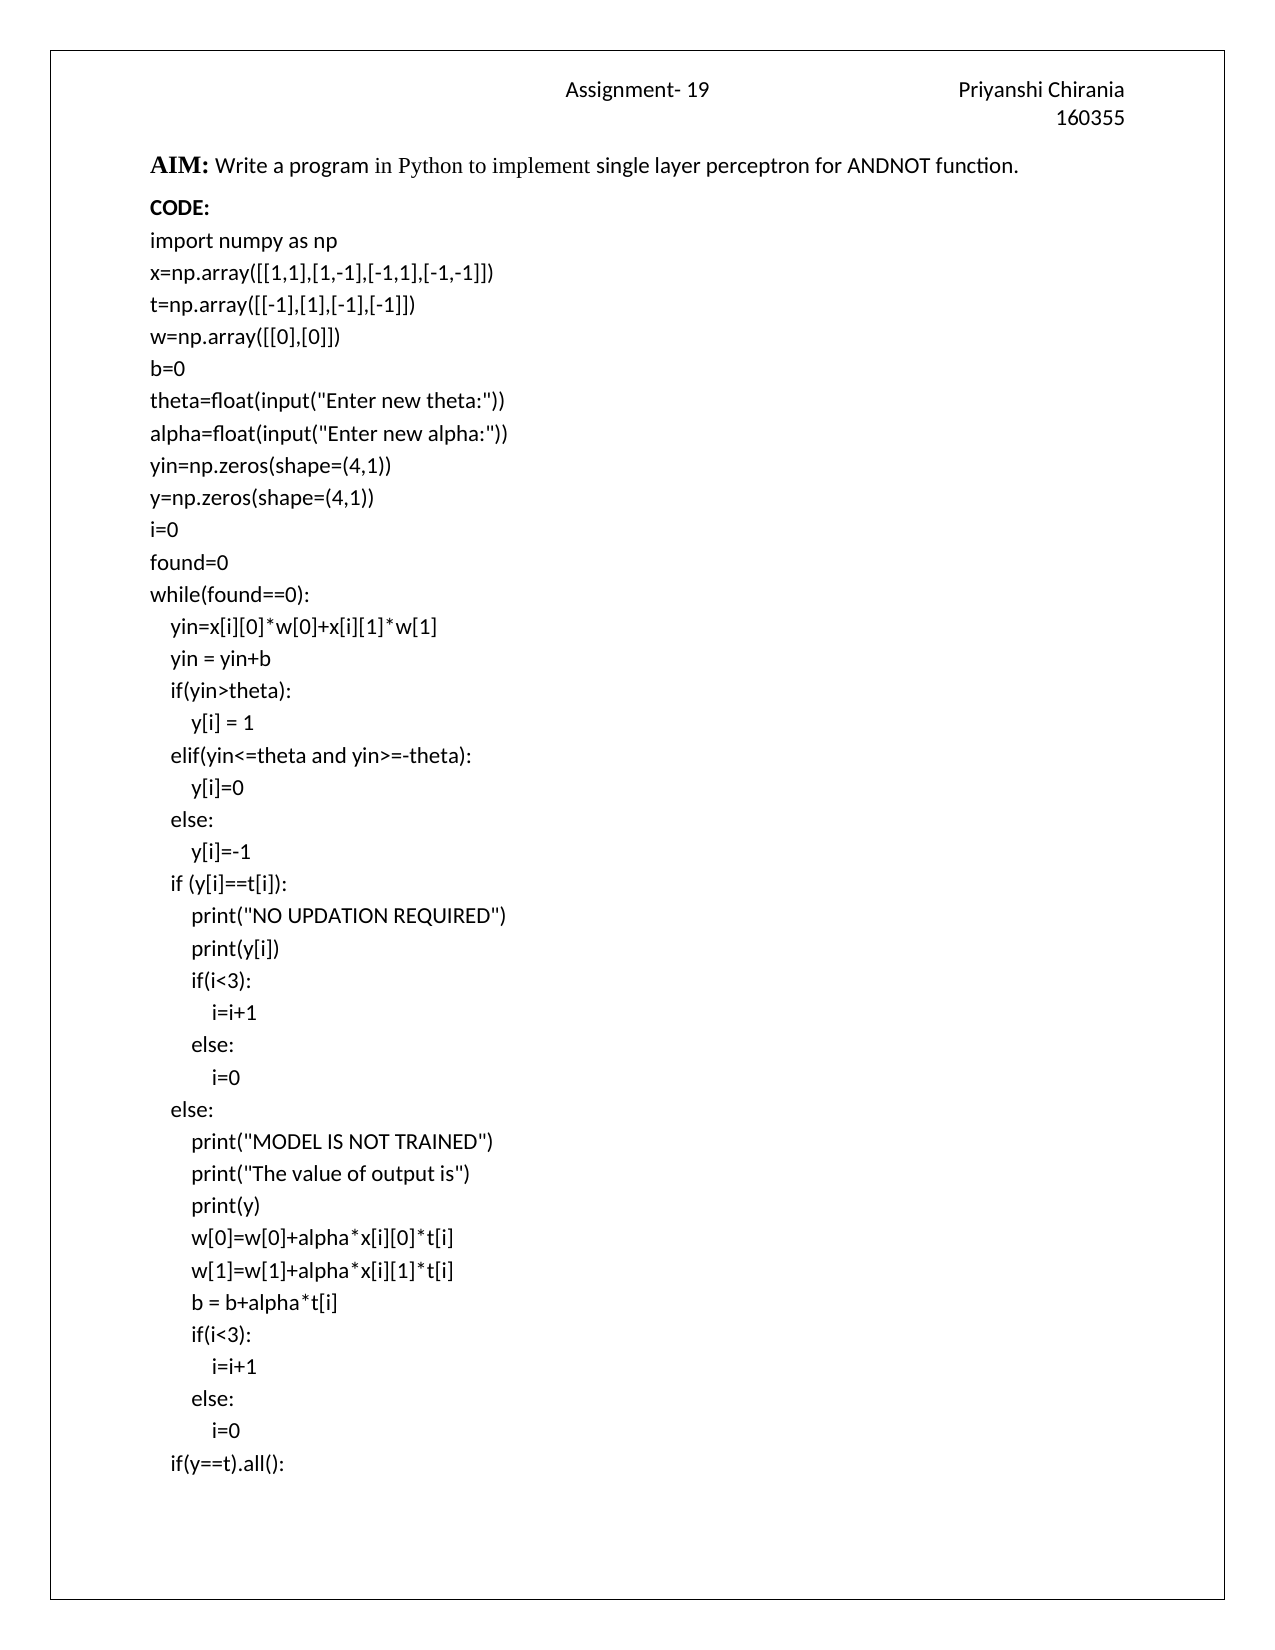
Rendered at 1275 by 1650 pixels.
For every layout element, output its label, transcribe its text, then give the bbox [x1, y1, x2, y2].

text if(i<3): [150, 966, 1125, 994]
text import numpy as np [150, 226, 1125, 254]
text else: [150, 1095, 1125, 1123]
text w[1]=w[1]+alpha*x[i][1]*t[i] [150, 1256, 1125, 1284]
text y[i] = 1 [150, 708, 1125, 737]
text print(y) [150, 1191, 1125, 1219]
text b = b+alpha*t[i] [150, 1288, 1125, 1316]
text if (y[i]==t[i]): [150, 869, 1125, 897]
text while(found==0): [150, 580, 1125, 608]
text print("MODEL IS NOT TRAINED") [150, 1127, 1125, 1155]
text print("NO UPDATION REQUIRED") [150, 902, 1125, 930]
text w[0]=w[0]+alpha*x[i][0]*t[i] [150, 1223, 1125, 1252]
text print("The value of output is") [150, 1159, 1125, 1187]
text i=0 [150, 1063, 1125, 1091]
text b=0 [150, 354, 1125, 382]
text elif(yin<=theta and yin>=-theta): [150, 741, 1125, 769]
text i=i+1 [150, 1352, 1125, 1380]
text yin=np.zeros(shape=(4,1)) [150, 451, 1125, 479]
text CODE: [150, 193, 1125, 222]
text i=i+1 [150, 998, 1125, 1026]
text if(i<3): [150, 1320, 1125, 1348]
text y[i]=-1 [150, 837, 1125, 865]
text theta=float(input("Enter new theta:")) [150, 387, 1125, 415]
text else: [150, 805, 1125, 833]
text if(yin>theta): [150, 676, 1125, 704]
text i=0 [150, 515, 1125, 543]
text AIM: Write a program in Python to implement single layer perceptron for ANDNOT function. [150, 150, 1125, 179]
text found=0 [150, 548, 1125, 576]
text alpha=float(input("Enter new alpha:")) [150, 419, 1125, 447]
text t=np.array([[-1],[1],[-1],[-1]]) [150, 290, 1125, 318]
text print(y[i]) [150, 934, 1125, 962]
text y[i]=0 [150, 773, 1125, 801]
text else: [150, 1030, 1125, 1058]
text y=np.zeros(shape=(4,1)) [150, 483, 1125, 511]
text else: [150, 1384, 1125, 1412]
text if(y==t).all(): [150, 1449, 1125, 1477]
text yin=x[i][0]*w[0]+x[i][1]*w[1] [150, 612, 1125, 640]
text yin = yin+b [150, 644, 1125, 672]
text w=np.array([[0],[0]]) [150, 322, 1125, 350]
text x=np.array([[1,1],[1,-1],[-1,1],[-1,-1]]) [150, 258, 1125, 286]
text i=0 [150, 1417, 1125, 1445]
